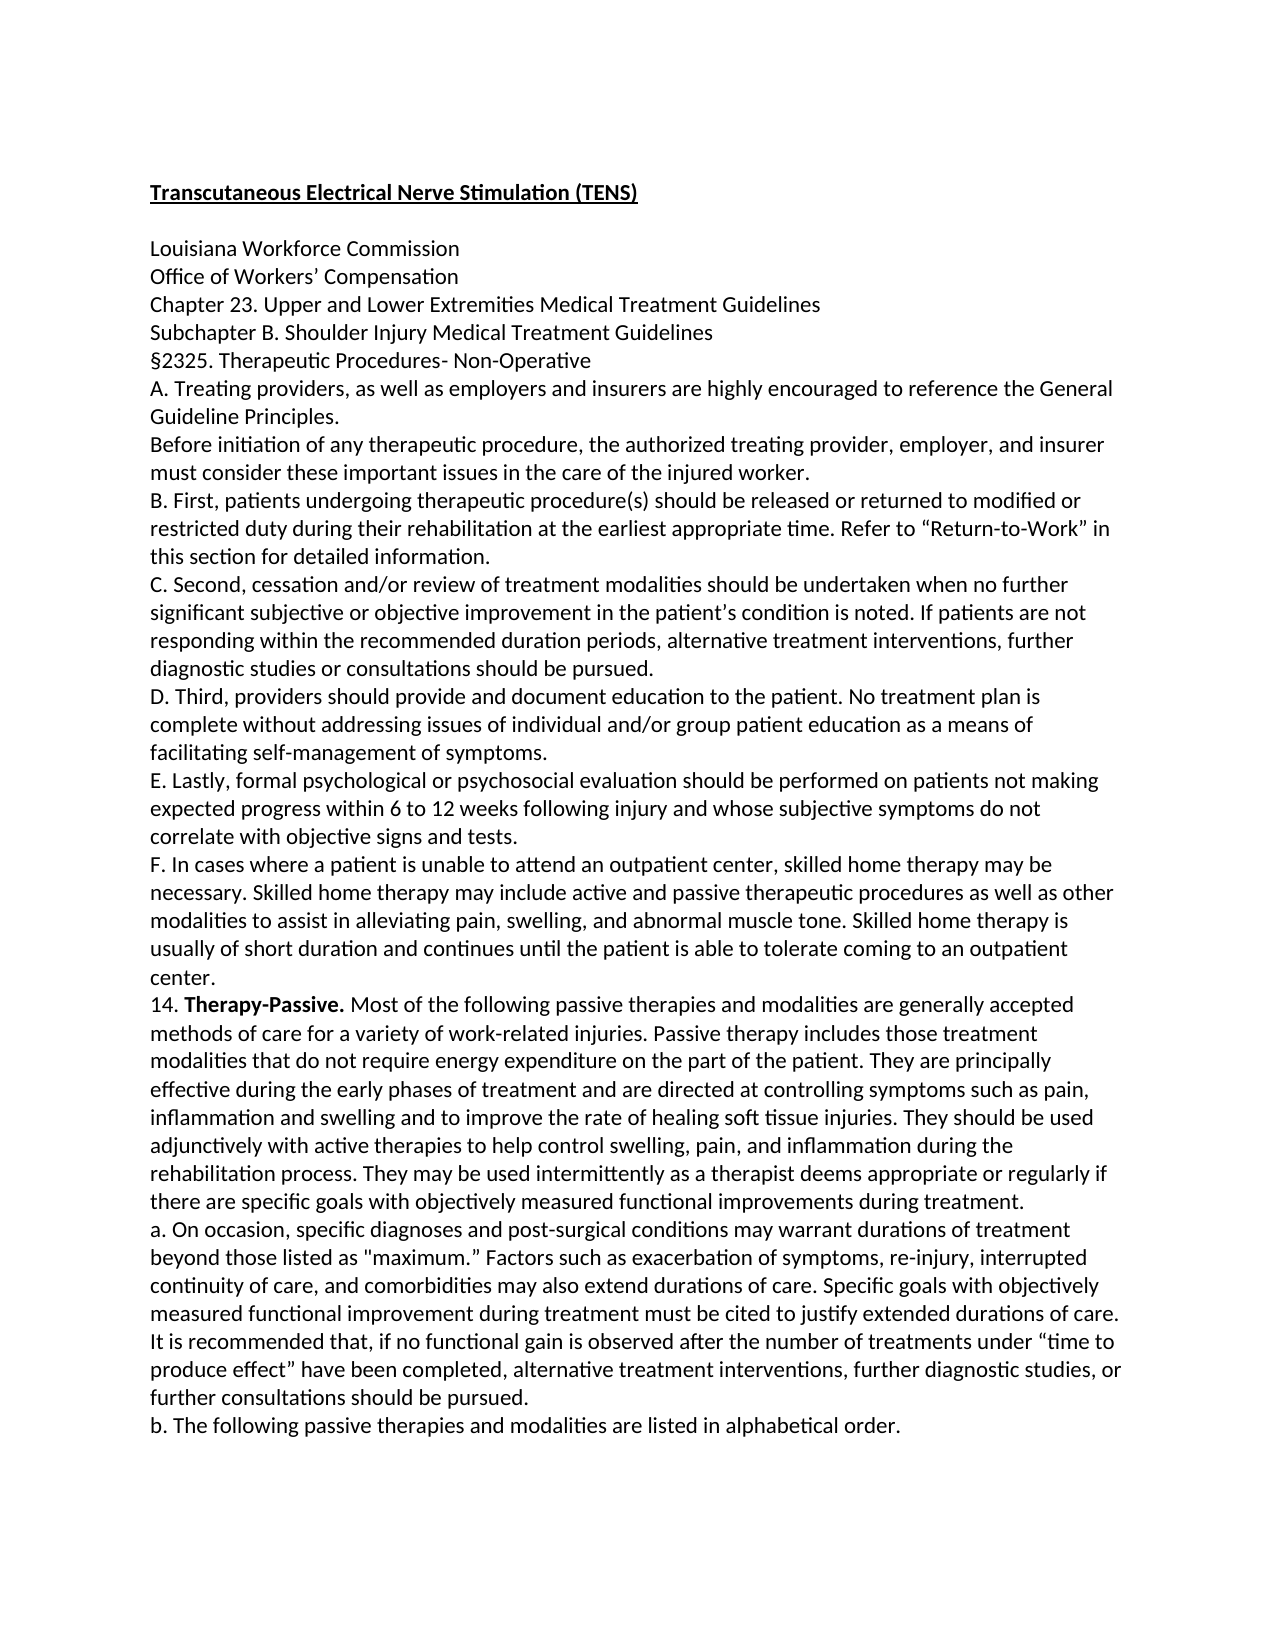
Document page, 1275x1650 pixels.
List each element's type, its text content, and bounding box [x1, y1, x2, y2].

text D. Third, providers should provide and document education to the patient. No treatment plan is complete without addressing issues of individual and/or group patient education as a means of facilitating self-management of symptoms. [150, 682, 1125, 766]
text C. Second, cessation and/or review of treatment modalities should be undertaken when no further significant subjective or objective improvement in the patient’s condition is noted. If patients are not responding within the recommended duration periods, alternative treatment interventions, further diagnostic studies or consultations should be pursued. [150, 570, 1125, 682]
text Before initiation of any therapeutic procedure, the authorized treating provider, employer, and insurer must consider these important issues in the care of the injured worker. [150, 430, 1125, 486]
text Louisiana Workforce Commission [150, 234, 1125, 262]
text Office of Workers’ Compensation [150, 262, 1125, 290]
text Transcutaneous Electrical Nerve Stimulation (TENS) [150, 178, 1125, 206]
text 14. Therapy-Passive. Most of the following passive therapies and modalities are generally accepted methods of care for a variety of work-related injuries. Passive therapy includes those treatment modalities that do not require energy expenditure on the part of the patient. They are principally effective during the early phases of treatment and are directed at controlling symptoms such as pain, inflammation and swelling and to improve the rate of healing soft tissue injuries. They should be used adjunctively with active therapies to help control swelling, pain, and inflammation during the rehabilitation process. They may be used intermittently as a therapist deems appropriate or regularly if there are specific goals with objectively measured functional improvements during treatment. [150, 991, 1125, 1215]
text a. On occasion, specific diagnoses and post-surgical conditions may warrant durations of treatment beyond those listed as "maximum.” Factors such as exacerbation of symptoms, re-injury, interrupted continuity of care, and comorbidities may also extend durations of care. Specific goals with objectively measured functional improvement during treatment must be cited to justify extended durations of care. It is recommended that, if no functional gain is observed after the number of treatments under “time to produce effect” have been completed, alternative treatment interventions, further diagnostic studies, or further consultations should be pursued. [150, 1215, 1125, 1411]
text Chapter 23. Upper and Lower Extremities Medical Treatment Guidelines [150, 290, 1125, 318]
text A. Treating providers, as well as employers and insurers are highly encouraged to reference the General Guideline Principles. [150, 374, 1125, 430]
text b. The following passive therapies and modalities are listed in alphabetical order. [150, 1411, 1125, 1439]
text E. Lastly, formal psychological or psychosocial evaluation should be performed on patients not making expected progress within 6 to 12 weeks following injury and whose subjective symptoms do not correlate with objective signs and tests. [150, 766, 1125, 851]
text Subchapter B. Shoulder Injury Medical Treatment Guidelines [150, 318, 1125, 346]
text F. In cases where a patient is unable to attend an outpatient center, skilled home therapy may be necessary. Skilled home therapy may include active and passive therapeutic procedures as well as other modalities to assist in alleviating pain, swelling, and abnormal muscle tone. Skilled home therapy is usually of short duration and continues until the patient is able to tolerate coming to an outpatient center. [150, 851, 1125, 991]
text §2325. Therapeutic Procedures- Non-Operative [150, 346, 1125, 374]
text B. First, patients undergoing therapeutic procedure(s) should be released or returned to modified or restricted duty during their rehabilitation at the earliest appropriate time. Refer to “Return-to-Work” in this section for detailed information. [150, 486, 1125, 570]
